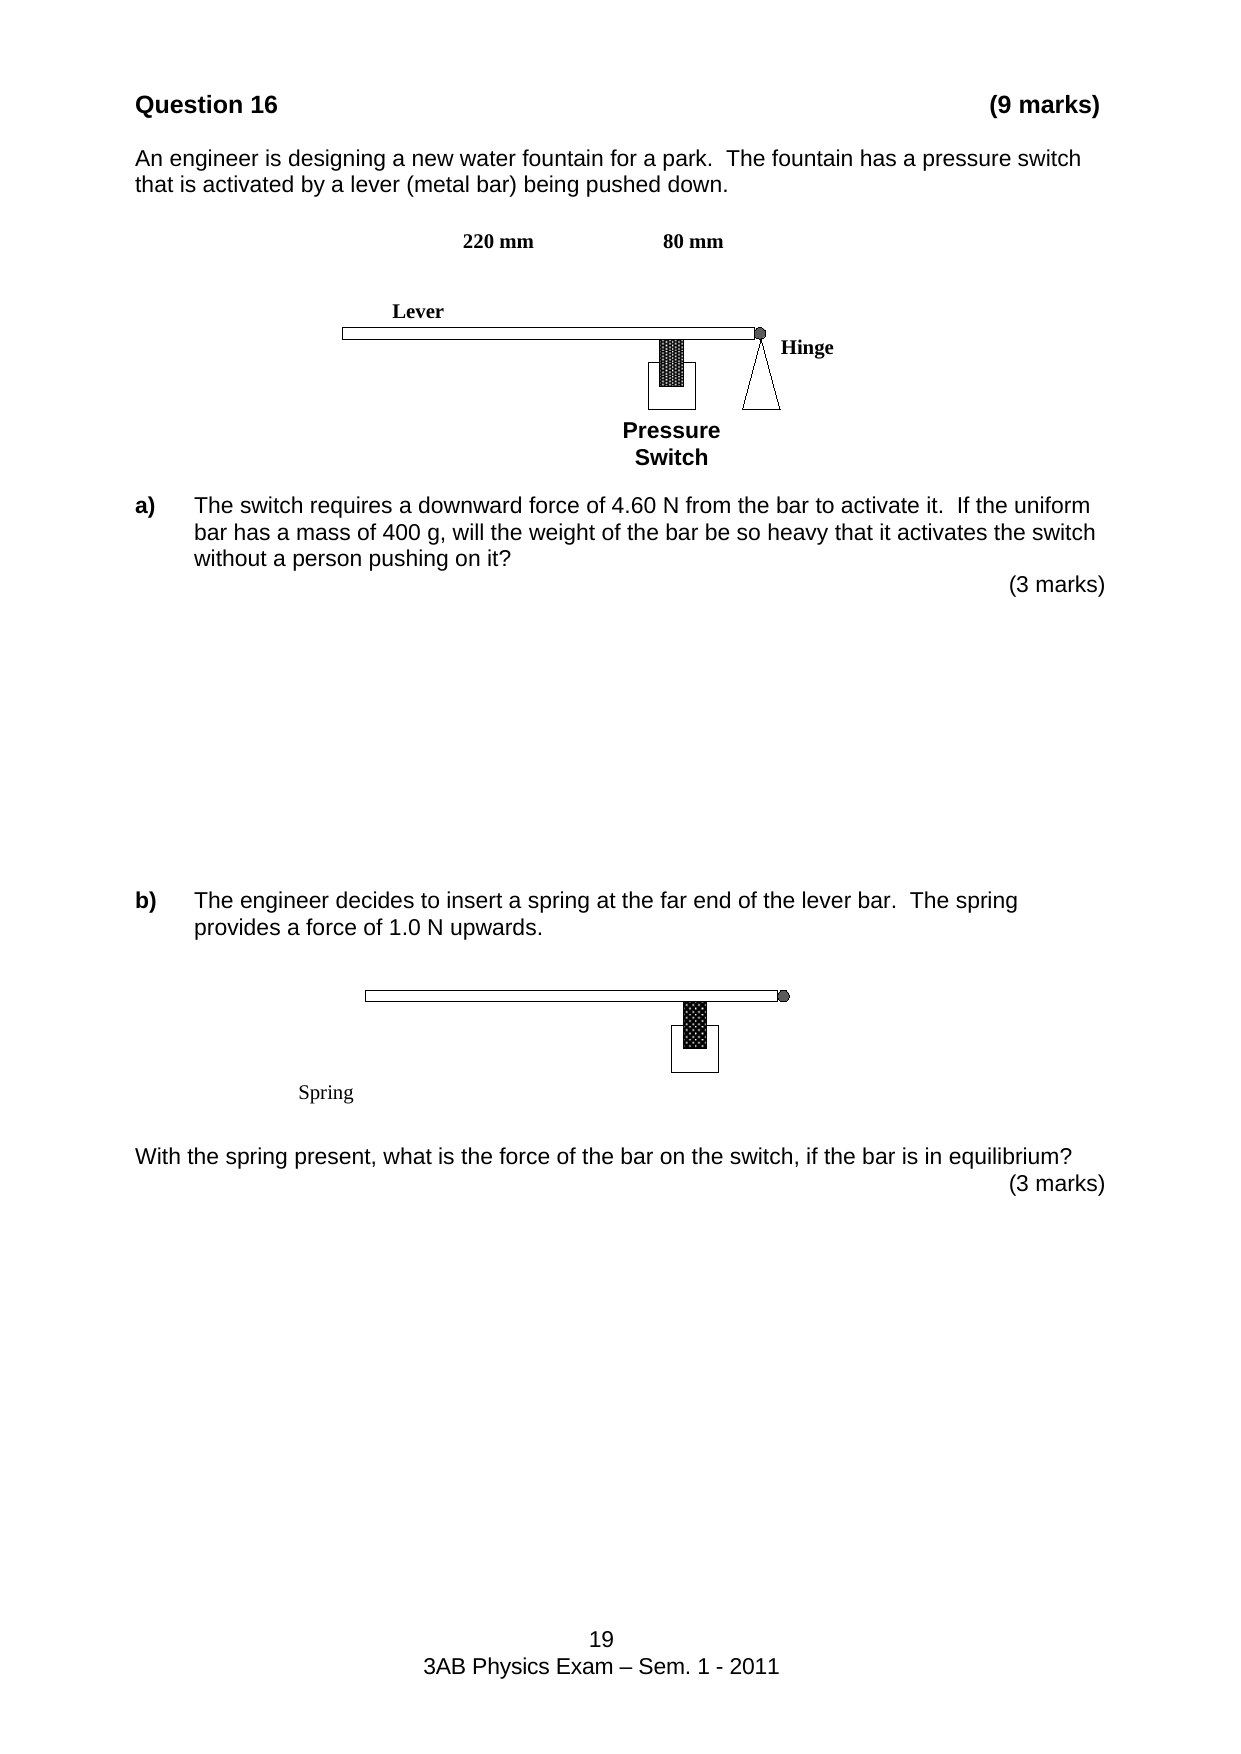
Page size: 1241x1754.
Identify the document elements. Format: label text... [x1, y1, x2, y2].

text With the spring present, what is the force of the bar on the switch, if the bar is in equilibrium? [135, 1143, 1105, 1169]
picture [660, 340, 683, 386]
picture [684, 1002, 706, 1048]
text Question 16 (9 marks) [135, 90, 1105, 119]
text b) The engineer decides to insert a spring at the far end of the lever bar. The spring provides a force of 1.0 N upwards. [135, 887, 1105, 940]
text An engineer is designing a new water fountain for a park. The fountain has a pressure switch that is activated by a lever (metal bar) being pushed down. [135, 145, 1105, 198]
text (3 marks) [135, 1169, 1105, 1196]
text a) The switch requires a downward force of 4.60 N from the bar to activate it. If the uniform bar has a mass of 400 g, will the weight of the bar be so heavy that it activates the switch without a person pushing on it? [135, 492, 1105, 571]
text (3 marks) [135, 571, 1105, 598]
